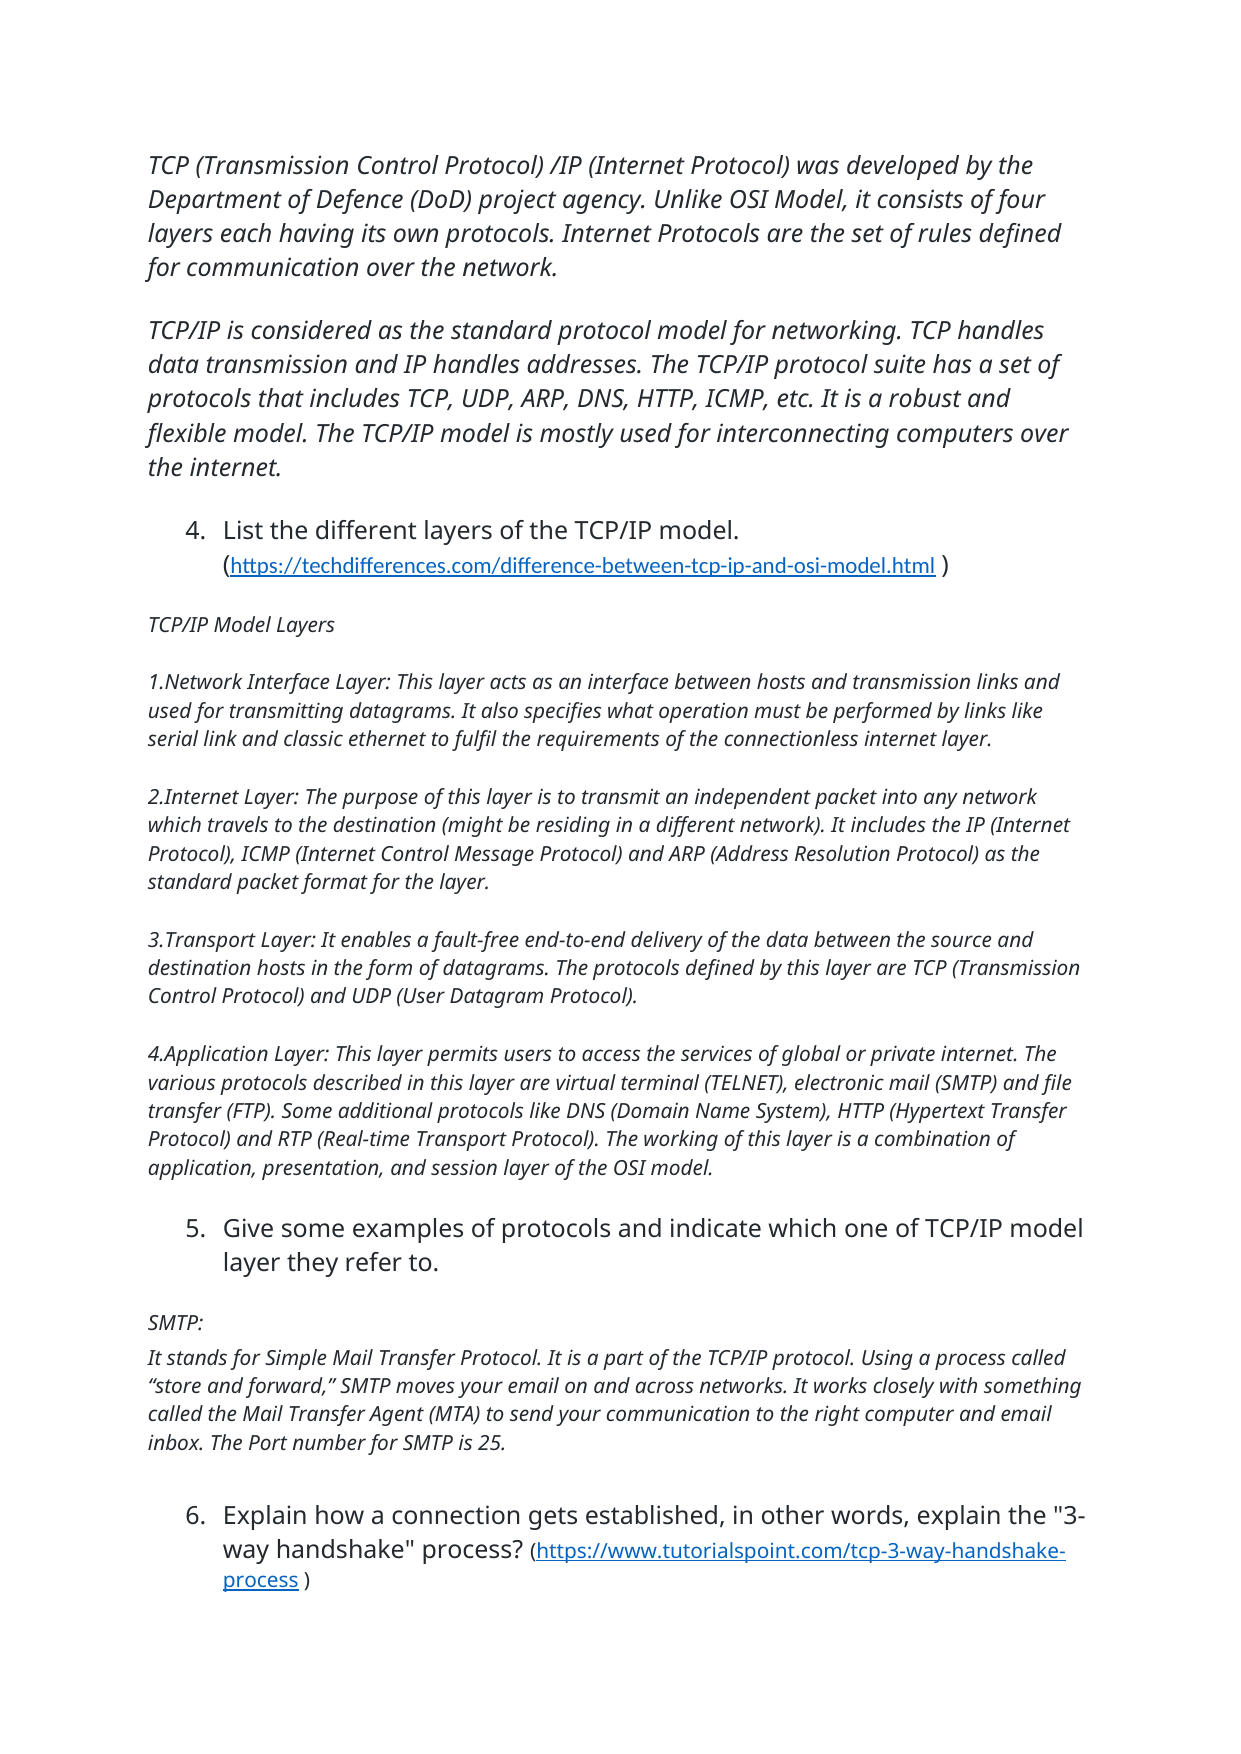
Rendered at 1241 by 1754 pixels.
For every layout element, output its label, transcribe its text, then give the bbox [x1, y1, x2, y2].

text 1.Network Interface Layer: This layer acts as an interface between hosts and transmission links and used for transmitting datagrams. It also specifies what operation must be performed by links like serial link and classic ethernet to fulfil the requirements of the connectionless internet layer. [148, 667, 1093, 753]
text TCP (Transmission Control Protocol) /IP (Internet Protocol) was developed by the Department of Defence (DoD) project agency. Unlike OSI Model, it consists of four layers each having its own protocols. Internet Protocols are the set of rules defined for communication over the network. [148, 148, 1093, 284]
text TCP/IP is considered as the standard protocol model for networking. TCP handles data transmission and IP handles addresses. The TCP/IP protocol suite has a set of protocols that includes TCP, UDP, ARP, DNS, HTTP, ICMP, etc. It is a robust and flexible model. The TCP/IP model is mostly used for interconnecting computers over the internet. [148, 313, 1093, 483]
list Give some examples of protocols and indicate which one of TCP/IP model layer they refer to. [185, 1211, 1093, 1279]
text It stands for Simple Mail Transfer Protocol. It is a part of the TCP/IP protocol. Using a process called “store and forward,” SMTP moves your email on and across networks. It works closely with something called the Mail Transfer Agent (MTA) to send your communication to the right computer and email inbox. The Port number for SMTP is 25. [148, 1343, 1093, 1456]
text SMTP: [148, 1308, 1093, 1336]
text 3.Transport Layer: It enables a fault-free end-to-end delivery of the data between the source and destination hosts in the form of datagrams. The protocols defined by this layer are TCP (Transmission Control Protocol) and UDP (User Datagram Protocol). [148, 925, 1093, 1010]
text TCP/IP Model Layers [148, 610, 1093, 638]
text 2.Internet Layer: The purpose of this layer is to transmit an independent packet into any network which travels to the destination (might be residing in a different network). It includes the IP (Internet Protocol), ICMP (Internet Control Message Protocol) and ARP (Address Resolution Protocol) as the standard packet format for the layer. [148, 782, 1093, 896]
list Explain how a connection gets established, in other words, explain the "3-way handshake" process? (https://www.tutorialspoint.com/tcp-3-way-handshake-process ) [185, 1497, 1093, 1594]
text 4.Application Layer: This layer permits users to access the services of global or private internet. The various protocols described in this layer are virtual terminal (TELNET), electronic mail (SMTP) and file transfer (FTP). Some additional protocols like DNS (Domain Name System), HTTP (Hypertext Transfer Protocol) and RTP (Real-time Transport Protocol). The working of this layer is a combination of application, presentation, and session layer of the OSI model. [148, 1039, 1093, 1181]
list List the different layers of the TCP/IP model. (https://techdifferences.com/difference-between-tcp-ip-and-osi-model.html ) [185, 512, 1093, 581]
